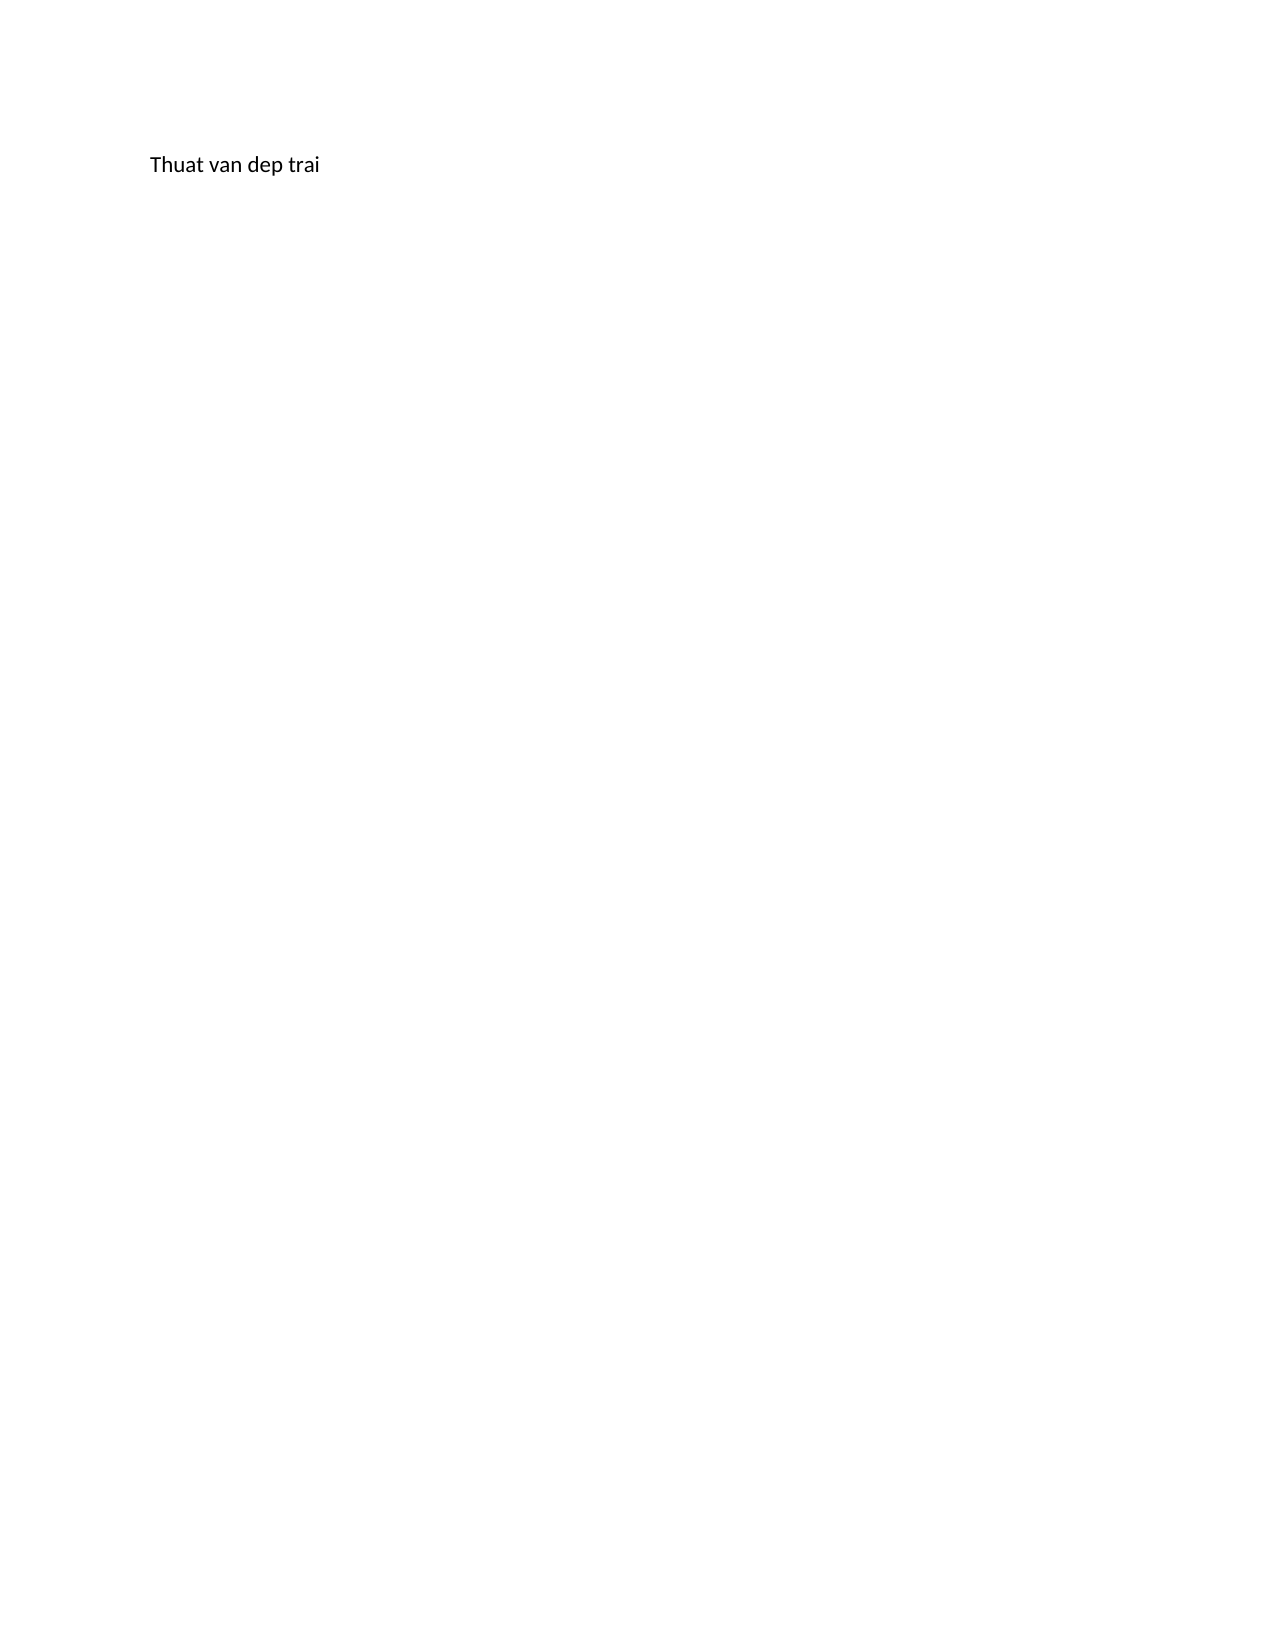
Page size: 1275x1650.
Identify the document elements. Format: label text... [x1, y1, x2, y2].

text Thuat van dep trai [150, 150, 1125, 178]
